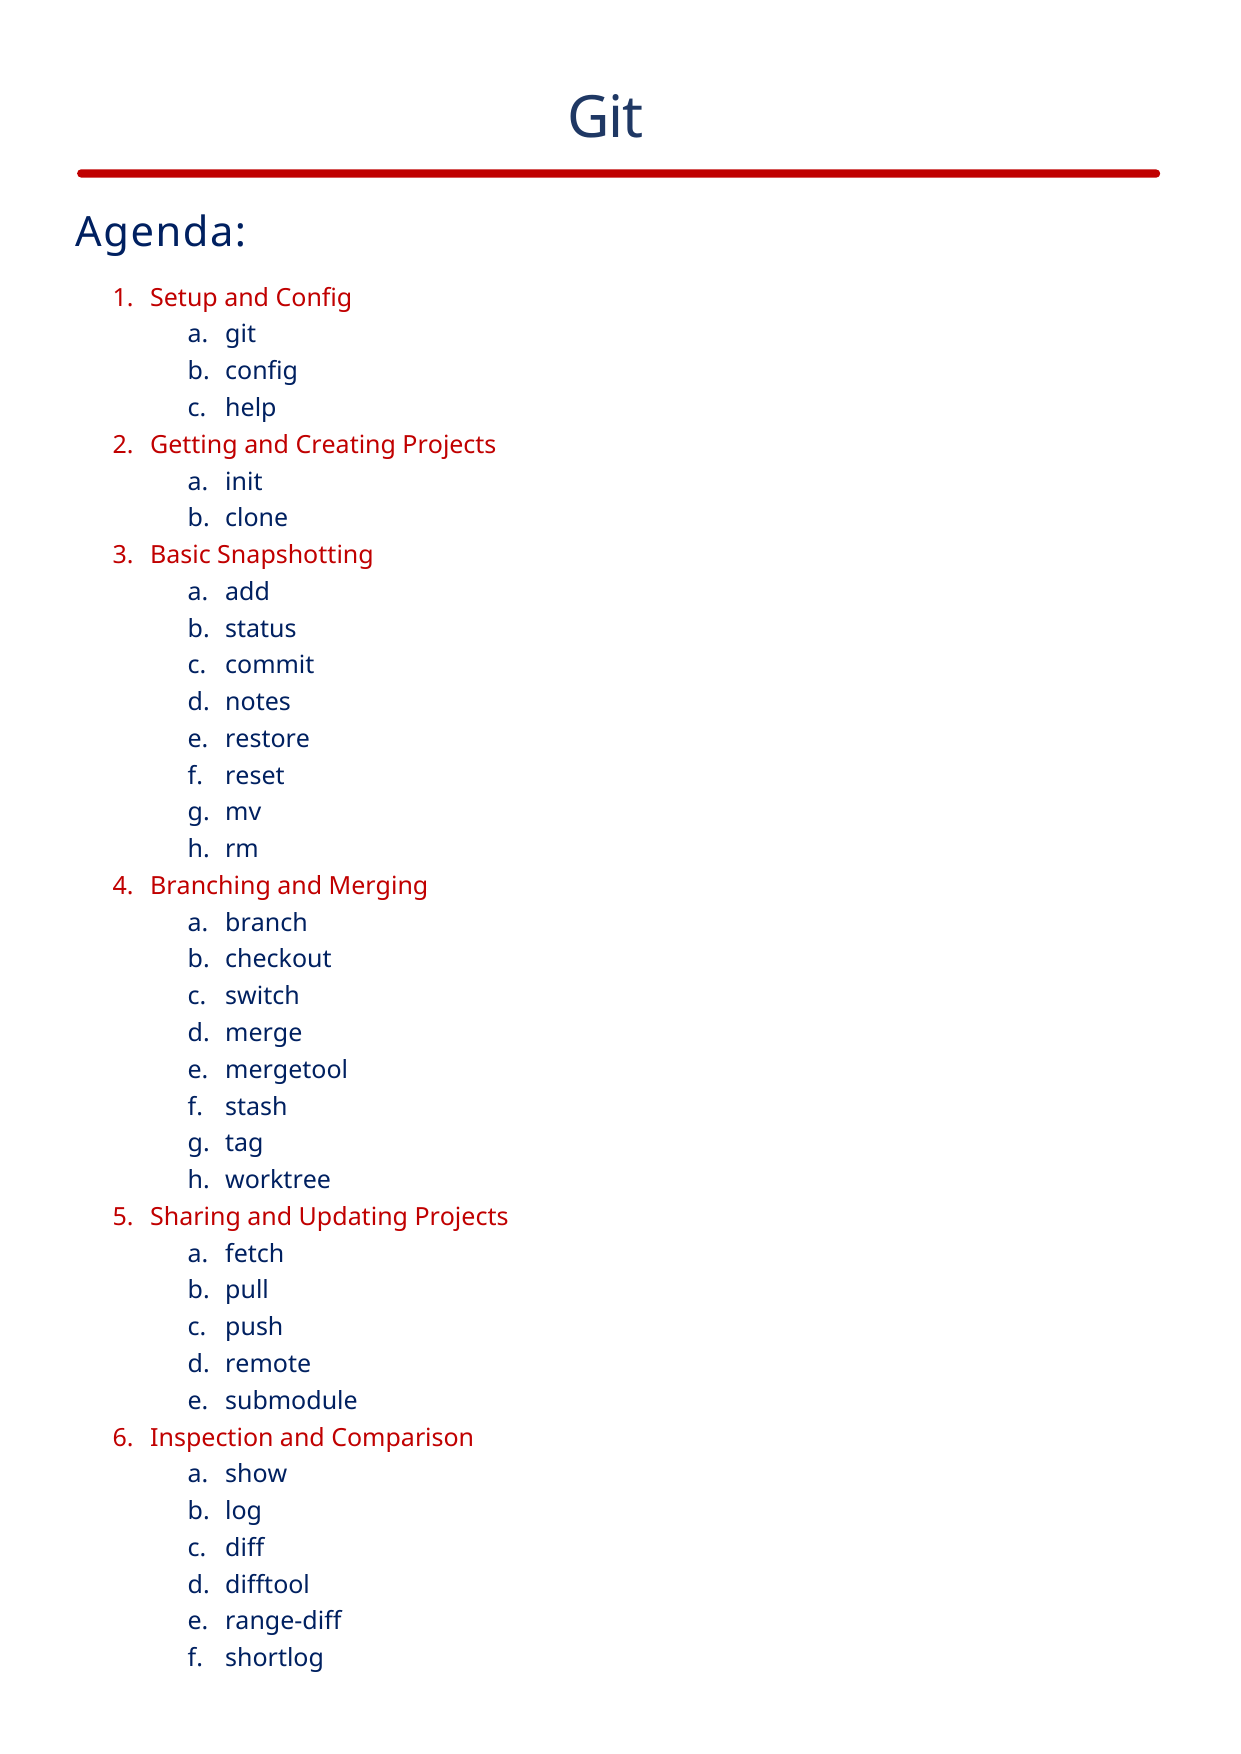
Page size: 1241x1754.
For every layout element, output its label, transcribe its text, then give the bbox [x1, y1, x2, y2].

list push [187, 1309, 1137, 1343]
list log [187, 1493, 1137, 1527]
list help [187, 389, 1137, 424]
list notes [187, 684, 1137, 718]
list clone [187, 500, 1137, 534]
list pull [187, 1272, 1137, 1306]
list branch [187, 904, 1137, 938]
list Inspection and Comparison [112, 1419, 1137, 1453]
title Git [75, 75, 1137, 154]
list Getting and Creating Projects [112, 426, 1137, 460]
list init [187, 463, 1137, 497]
list restore [187, 721, 1137, 754]
list Branching and Merging [112, 868, 1137, 902]
list rm [187, 831, 1137, 865]
list worktree [187, 1162, 1137, 1196]
list checkout [187, 941, 1137, 975]
list config [187, 353, 1137, 387]
list difftool [187, 1566, 1137, 1600]
list tag [187, 1125, 1137, 1159]
list git [187, 316, 1137, 350]
list reset [187, 757, 1137, 791]
list switch [187, 978, 1137, 1012]
list add [187, 573, 1137, 607]
list show [187, 1456, 1137, 1490]
list fetch [187, 1235, 1137, 1269]
list stash [187, 1088, 1137, 1122]
list mv [187, 794, 1137, 828]
list Basic Snapshotting [112, 537, 1137, 571]
list submodule [187, 1382, 1137, 1416]
list commit [187, 647, 1137, 681]
list mergetool [187, 1051, 1137, 1086]
list diff [187, 1529, 1137, 1563]
list Setup and Config [112, 279, 1137, 313]
list remote [187, 1346, 1137, 1380]
list merge [187, 1015, 1137, 1049]
subtitle Agenda: [75, 201, 1137, 258]
list Sharing and Updating Projects [112, 1198, 1137, 1233]
list range-diff [187, 1603, 1137, 1637]
list status [187, 610, 1137, 644]
list shortlog [187, 1640, 1137, 1674]
